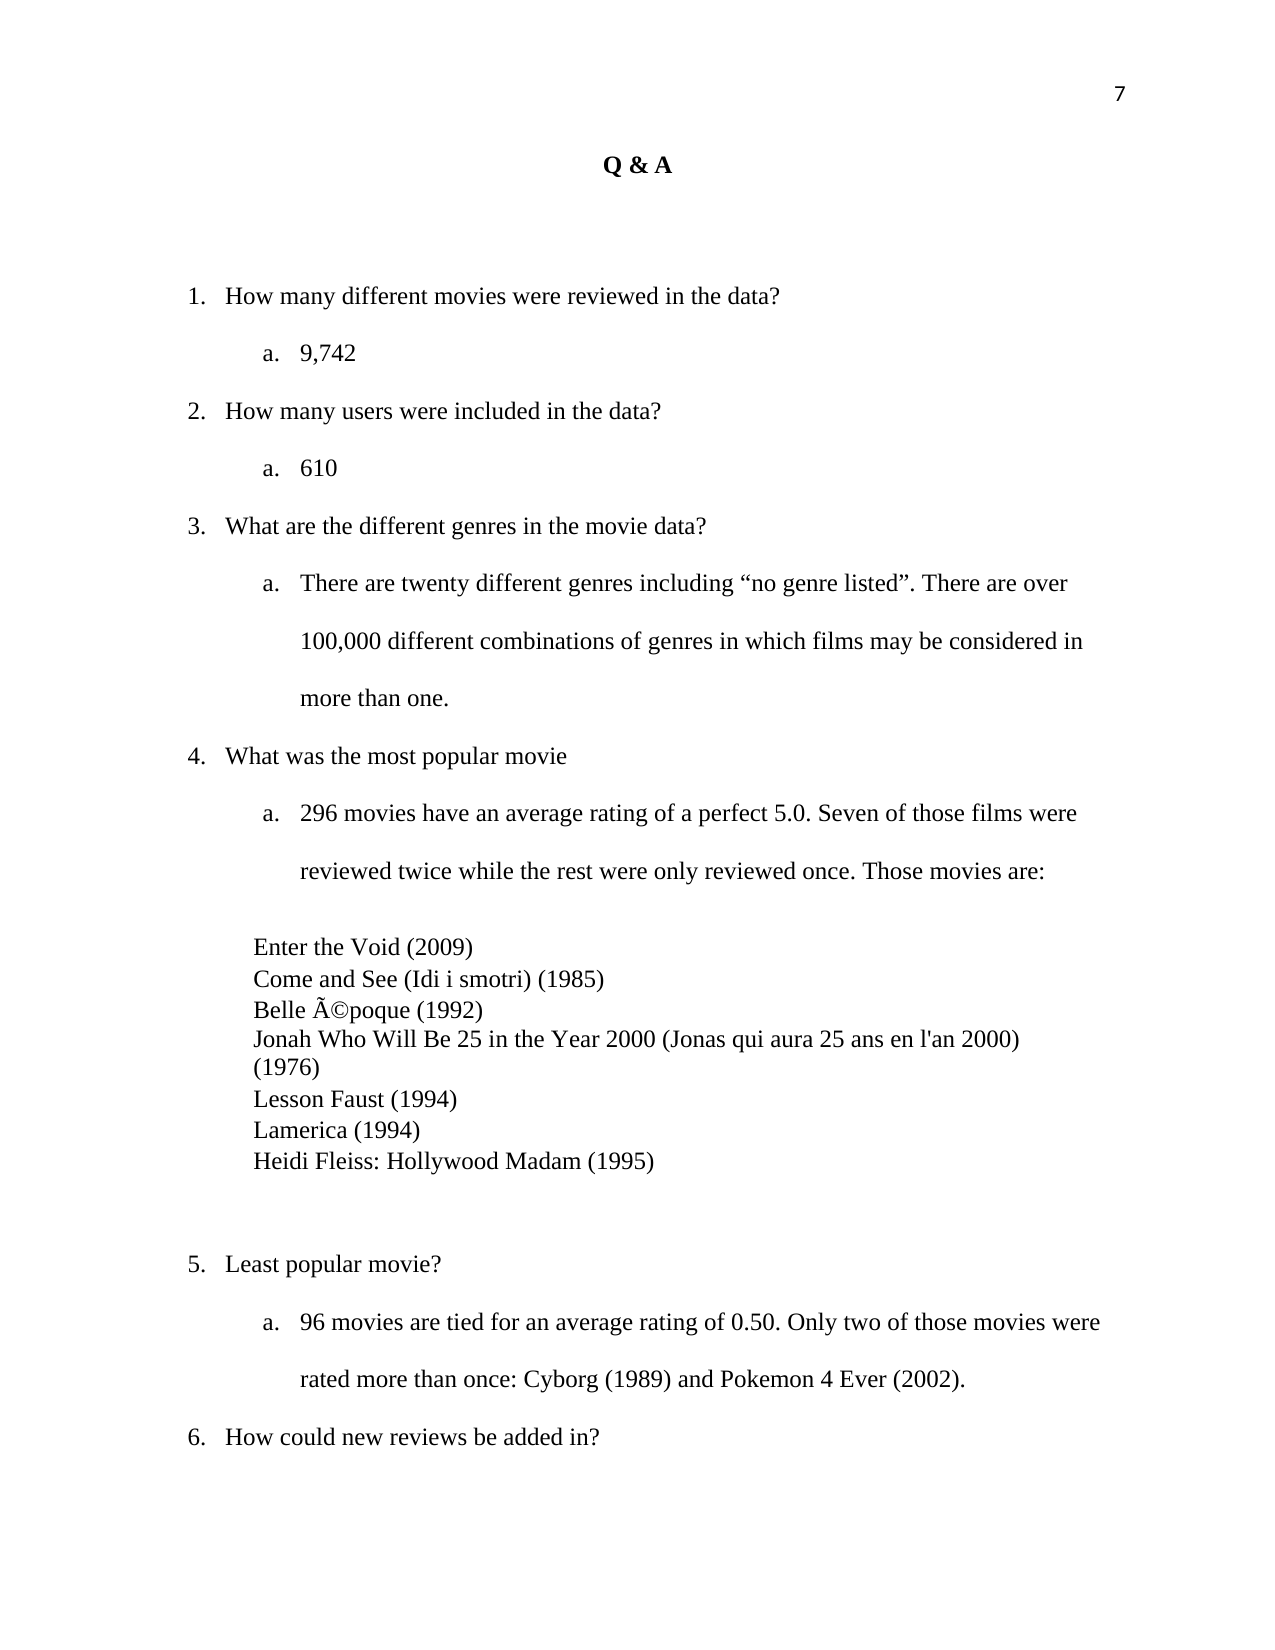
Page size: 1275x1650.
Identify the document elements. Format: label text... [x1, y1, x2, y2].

list How many users were included in the data? [187, 396, 1131, 424]
list 610 [262, 453, 1131, 482]
table_cell Lamerica (1994) [242, 1113, 1040, 1144]
table_cell Come and See (Idi i smotri) (1985) [242, 961, 1040, 992]
list What was the most popular movie [187, 741, 1131, 769]
table_cell Belle Ã©poque (1992) [242, 993, 1040, 1024]
subtitle Q & A [150, 150, 1125, 179]
list What are the different genres in the movie data? [187, 511, 1131, 539]
table_cell Lesson Faust (1994) [242, 1081, 1040, 1112]
table_cell Heidi Fleiss: Hollywood Madam (1995) [242, 1144, 1040, 1175]
list 9,742 [262, 338, 1131, 367]
list There are twenty different genres including “no genre listed”. There are over 100,000 different combinations of genres in which films may be considered in more than one. [262, 568, 1131, 712]
list 296 movies have an average rating of a perfect 5.0. Seven of those films were reviewed twice while the rest were only reviewed once. Those movies are: [262, 798, 1131, 884]
list How could new reviews be added in? [187, 1422, 1131, 1450]
table_header Enter the Void (2009) [242, 930, 1040, 961]
list How many different movies were reviewed in the data? [187, 281, 1131, 309]
table_cell Jonah Who Will Be 25 in the Year 2000 (Jonas qui aura 25 ans en l'an 2000) (1976) [242, 1024, 1040, 1081]
list Least popular movie? [187, 1249, 1131, 1278]
list 96 movies are tied for an average rating of 0.50. Only two of those movies were rated more than once: Cyborg (1989) and Pokemon 4 Ever (2002). [262, 1307, 1131, 1393]
